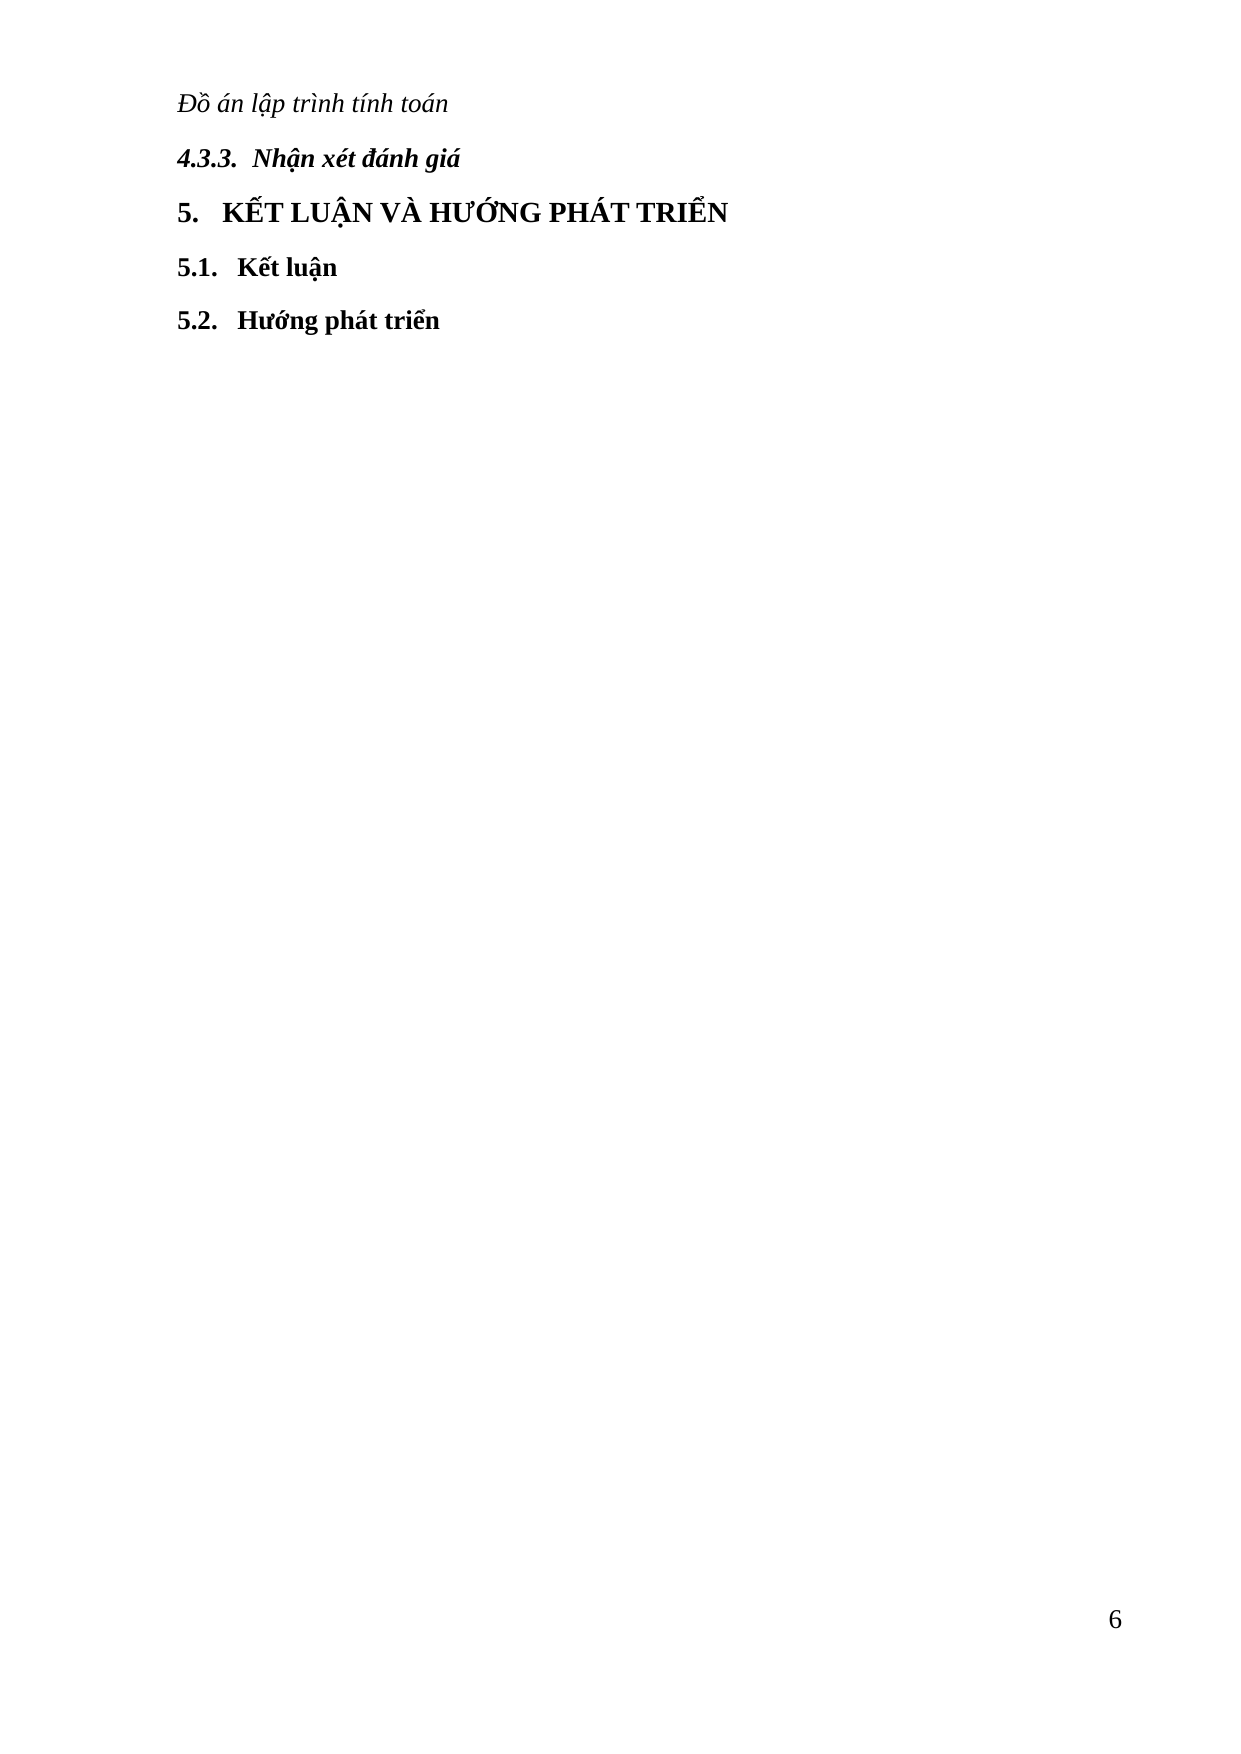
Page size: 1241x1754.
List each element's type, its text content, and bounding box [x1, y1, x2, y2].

subtitle KẾT LUẬN VÀ HƯỚNG PHÁT TRIỂN [177, 195, 1122, 229]
subtitle Nhận xét đánh giá [177, 142, 1122, 174]
subtitle Hướng phát triển [177, 304, 1122, 336]
subtitle Kết luận [177, 251, 1122, 283]
